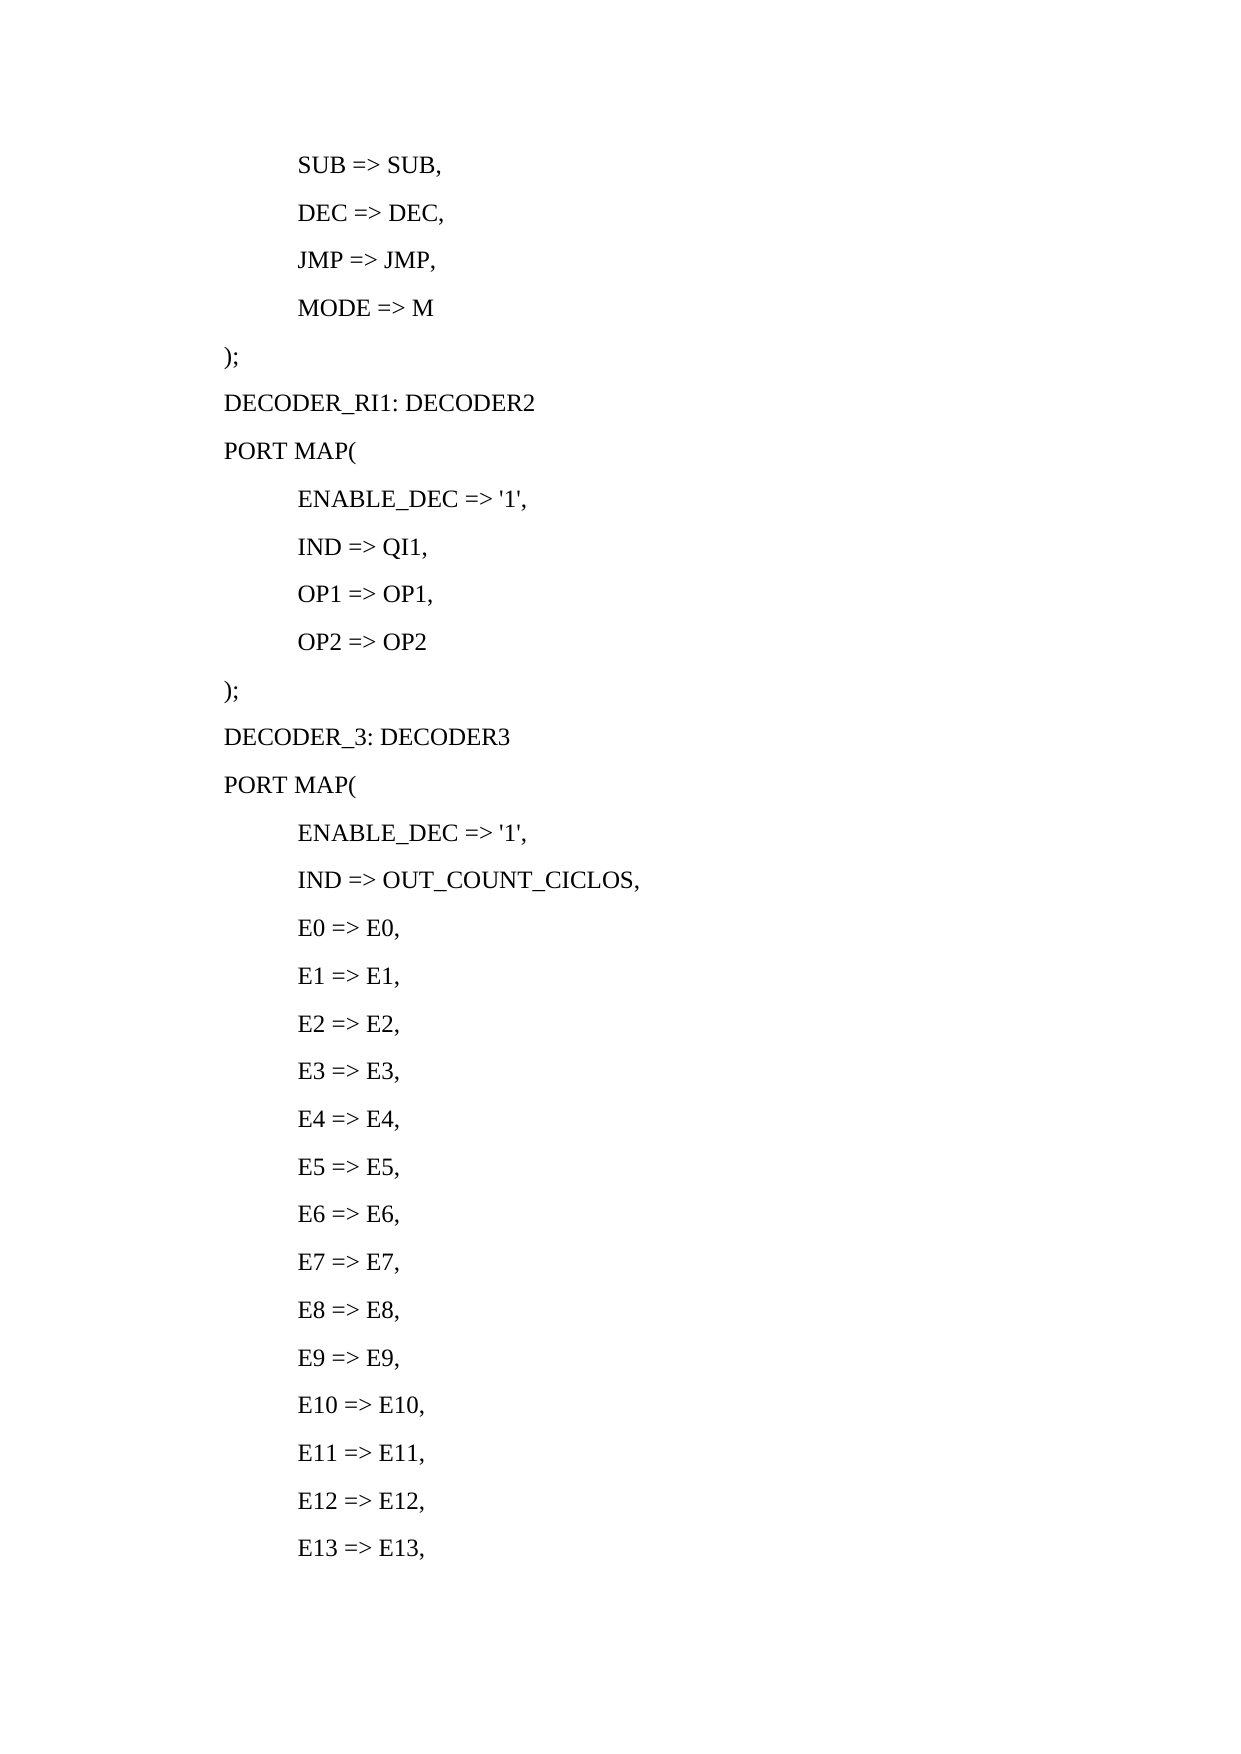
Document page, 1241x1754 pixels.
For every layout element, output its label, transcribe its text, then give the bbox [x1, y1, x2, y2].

text ENABLE_DEC => '1', [150, 818, 1090, 847]
text E4 => E4, [150, 1104, 1090, 1133]
text ); [150, 341, 1090, 369]
text MODE => M [150, 293, 1090, 322]
text E11 => E11, [150, 1438, 1090, 1467]
text E1 => E1, [150, 961, 1090, 990]
text PORT MAP( [150, 770, 1090, 799]
text E7 => E7, [150, 1247, 1090, 1276]
text E5 => E5, [150, 1152, 1090, 1181]
text IND => OUT_COUNT_CICLOS, [150, 866, 1090, 894]
text DECODER_3: DECODER3 [150, 722, 1090, 751]
text E10 => E10, [150, 1390, 1090, 1419]
text DECODER_RI1: DECODER2 [150, 388, 1090, 417]
text E9 => E9, [150, 1343, 1090, 1371]
text JMP => JMP, [150, 245, 1090, 274]
text E12 => E12, [150, 1486, 1090, 1514]
text E8 => E8, [150, 1295, 1090, 1324]
text OP1 => OP1, [150, 579, 1090, 608]
text PORT MAP( [150, 436, 1090, 465]
text IND => QI1, [150, 532, 1090, 560]
text SUB => SUB, [150, 150, 1090, 179]
text DEC => DEC, [150, 198, 1090, 226]
text ENABLE_DEC => '1', [150, 484, 1090, 513]
text E6 => E6, [150, 1199, 1090, 1228]
text E3 => E3, [150, 1056, 1090, 1085]
text ); [150, 675, 1090, 703]
text E2 => E2, [150, 1009, 1090, 1037]
text OP2 => OP2 [150, 627, 1090, 656]
text E13 => E13, [150, 1533, 1090, 1562]
text E0 => E0, [150, 913, 1090, 942]
